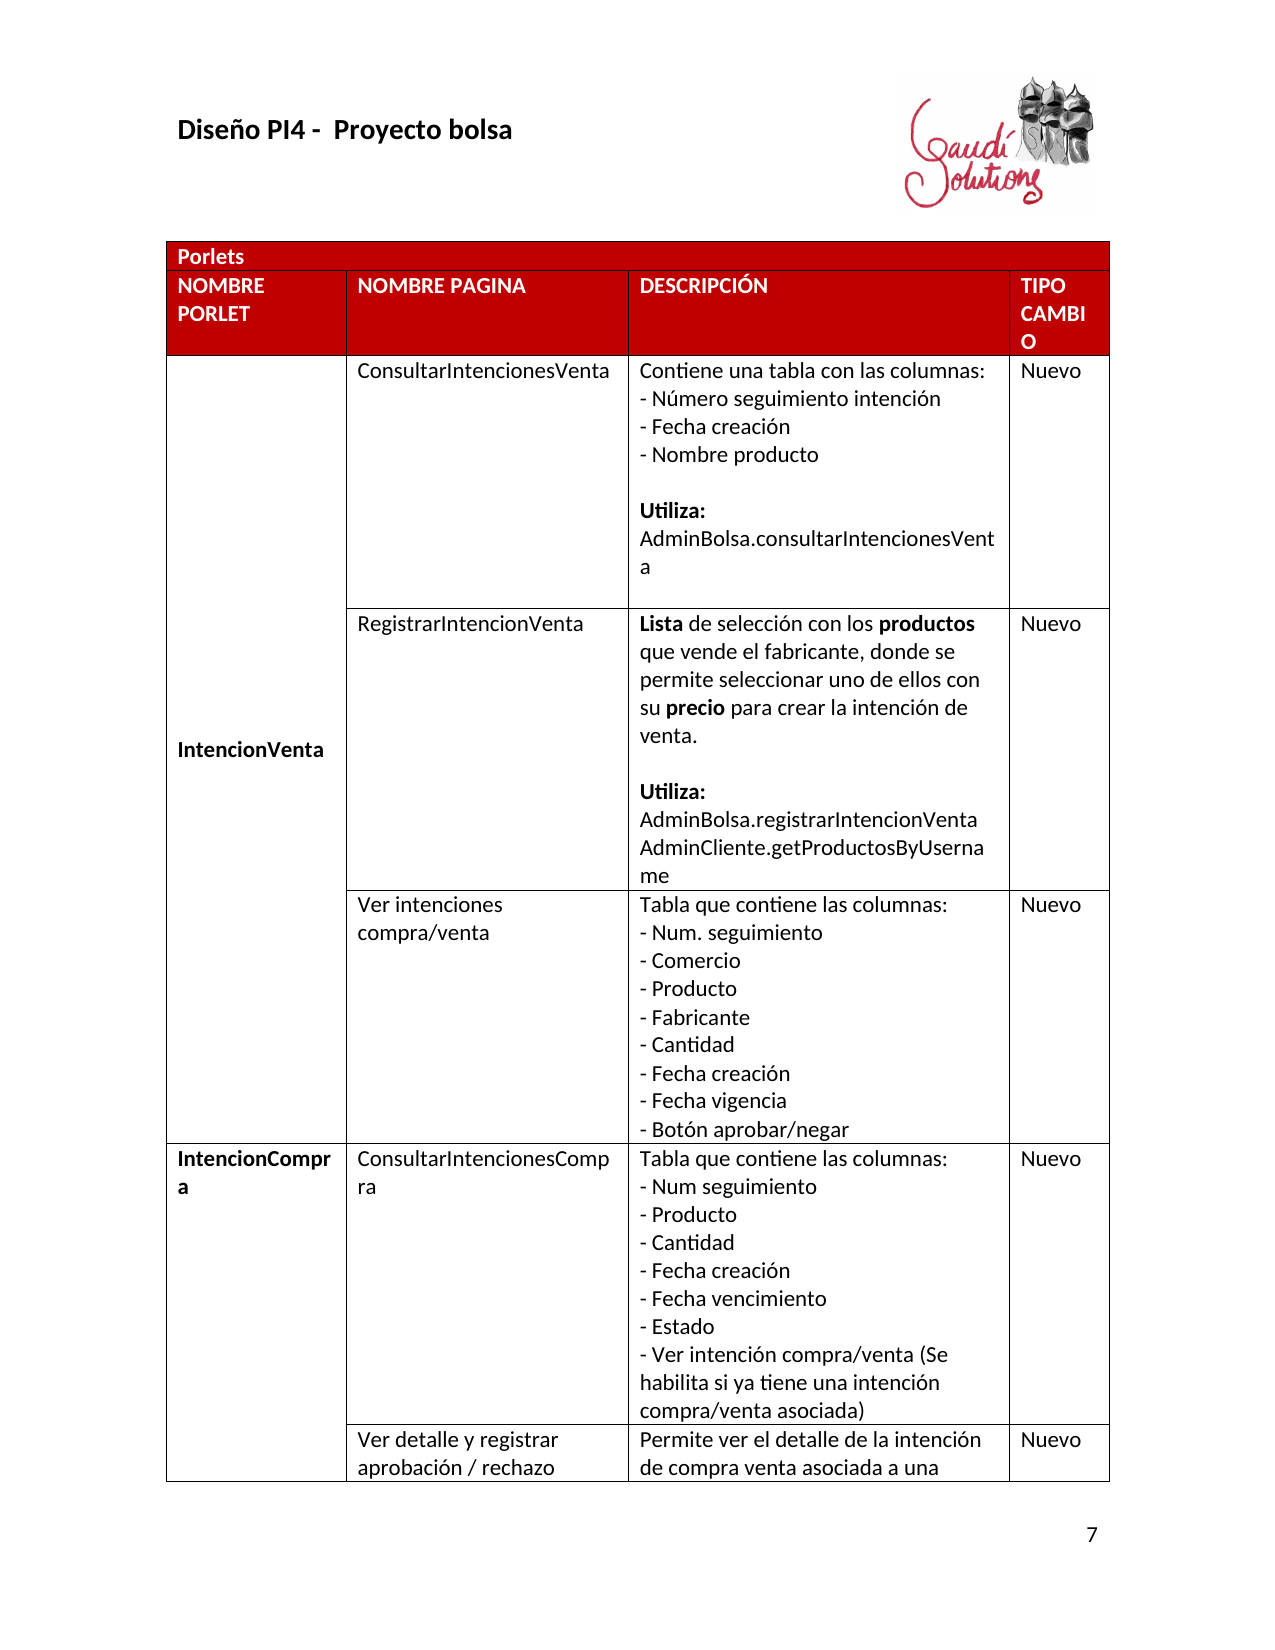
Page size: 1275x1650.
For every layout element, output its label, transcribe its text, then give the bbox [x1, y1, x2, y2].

table_header Porlets [167, 242, 1109, 270]
table_cell IntencionVenta [167, 356, 346, 1143]
table_cell Lista de selección con los productos que vende el fabricante, donde se permite seleccionar uno de ellos con su precio para crear la intención de venta. Utiliza: AdminBolsa.registrarIntencionVenta AdminCliente.getProductosByUsername [629, 609, 1009, 889]
table_cell Nuevo [1010, 1425, 1109, 1481]
table_cell Nuevo [1010, 1144, 1109, 1424]
table_cell RegistrarIntencionVenta [347, 609, 628, 889]
table_cell NOMBRE PAGINA [347, 271, 628, 355]
table_cell Contiene una tabla con las columnas: - Número seguimiento intención - Fecha creación - Nombre producto Utiliza: AdminBolsa.consultarIntencionesVenta [629, 356, 1009, 608]
table_cell Ver detalle y registrar aprobación / rechazo intención compra/venta [347, 1425, 628, 1481]
table_cell TIPO CAMBIO [1010, 271, 1109, 355]
table_cell Nuevo [1010, 356, 1109, 608]
picture [896, 73, 1098, 213]
table_cell IntencionCompra [167, 1144, 346, 1481]
table_cell Tabla que contiene las columnas: - Num. seguimiento - Comercio - Producto - Fabricante - Cantidad - Fecha creación - Fecha vigencia - Botón aprobar/negar [629, 891, 1009, 1143]
table_cell ConsultarIntencionesCompra [347, 1144, 628, 1424]
table_cell Nuevo [1010, 891, 1109, 1143]
table_cell ConsultarIntencionesVenta [347, 356, 628, 608]
table_cell DESCRIPCIÓN [629, 271, 1009, 355]
table_cell NOMBRE PORLET [167, 271, 346, 355]
table_cell Nuevo [1010, 609, 1109, 889]
table_cell Tabla que contiene las columnas: - Num seguimiento - Producto - Cantidad - Fecha creación - Fecha vencimiento - Estado - Ver intención compra/venta (Se habilita si ya tiene una intención compra/venta asociada) [629, 1144, 1009, 1424]
table_cell Ver intenciones compra/venta [347, 891, 628, 1143]
